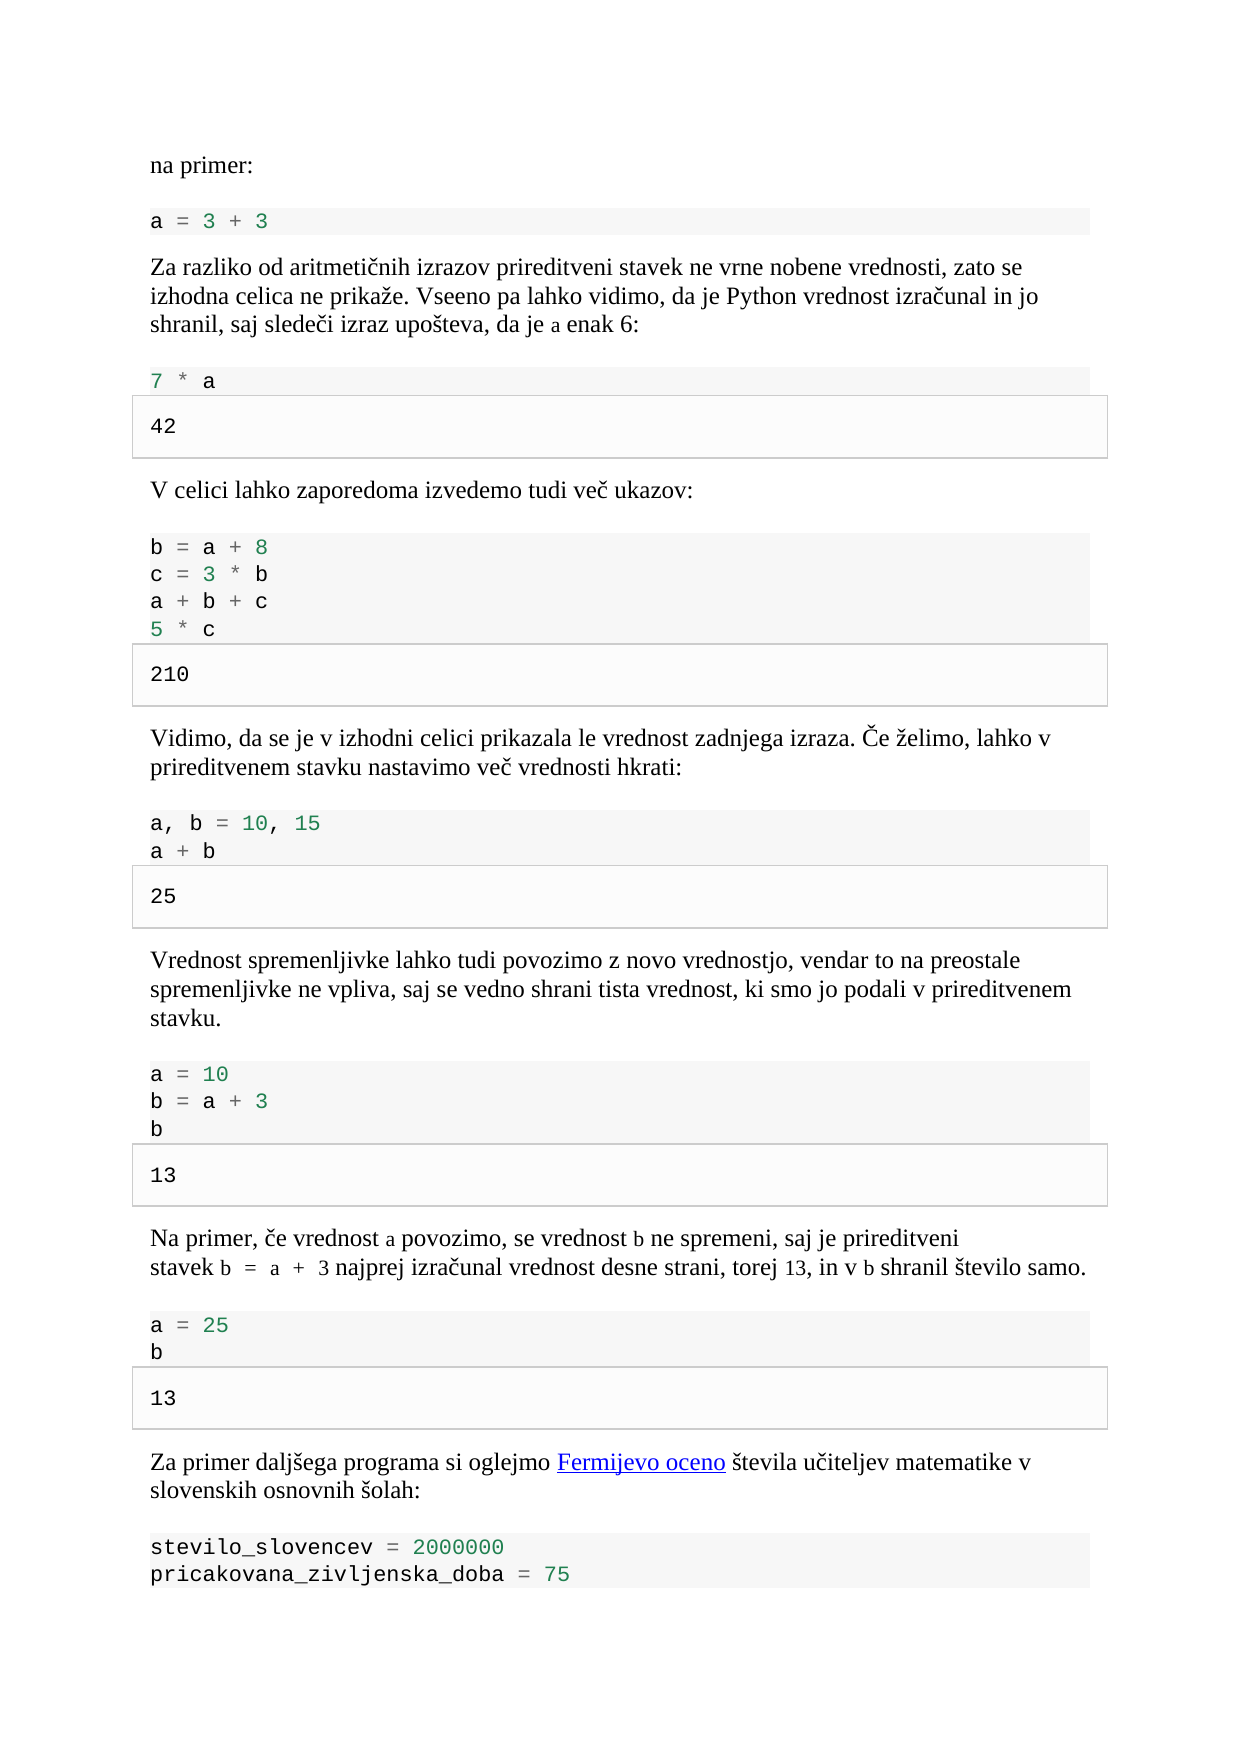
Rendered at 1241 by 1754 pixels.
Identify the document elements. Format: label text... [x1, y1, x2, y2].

text V celici lahko zaporedoma izvedemo tudi več ukazov: [150, 475, 1090, 504]
text b = a + 3 [150, 1088, 1090, 1116]
text pricakovana_zivljenska_doba = 75 [150, 1561, 1090, 1588]
text na primer: [150, 150, 1090, 179]
text 13 [133, 1145, 1107, 1205]
text 13 [133, 1368, 1107, 1428]
text b = a + 8 [150, 533, 1090, 561]
text a, b = 10, 15 [150, 810, 1090, 837]
text a + b [150, 837, 1090, 865]
text 5 * c [150, 615, 1090, 643]
text 210 [133, 645, 1107, 705]
text a + b + c [150, 588, 1090, 615]
text 7 * a [150, 367, 1090, 395]
text Za primer daljšega programa si oglejmo Fermijevo oceno števila učiteljev matematike v slovenskih osnovnih šolah: [150, 1447, 1090, 1504]
text 42 [133, 396, 1107, 457]
text Na primer, če vrednost a povozimo, se vrednost b ne spremeni, saj je prireditveni stavek b = a + 3 najprej izračunal vrednost desne strani, torej 13, in v b shranil število samo. [150, 1223, 1090, 1282]
text Vrednost spremenljivke lahko tudi povozimo z novo vrednostjo, vendar to na preostale spremenljivke ne vpliva, saj se vedno shrani tista vrednost, ki smo jo podali v prireditvenem stavku. [150, 945, 1090, 1032]
text a = 25 [150, 1311, 1090, 1339]
text Za razliko od aritmetičnih izrazov prireditveni stavek ne vrne nobene vrednosti, zato se izhodna celica ne prikaže. Vseeno pa lahko vidimo, da je Python vrednost izračunal in jo shranil, saj sledeči izraz upošteva, da je a enak 6: [150, 252, 1090, 338]
text a = 10 [150, 1061, 1090, 1088]
text b [150, 1339, 1090, 1366]
text 25 [133, 866, 1107, 927]
text a = 3 + 3 [150, 208, 1090, 235]
text Vidimo, da se je v izhodni celici prikazala le vrednost zadnjega izraza. Če želimo, lahko v prireditvenem stavku nastavimo več vrednosti hkrati: [150, 723, 1090, 781]
text c = 3 * b [150, 561, 1090, 588]
text stevilo_slovencev = 2000000 [150, 1533, 1090, 1561]
text b [150, 1116, 1090, 1143]
